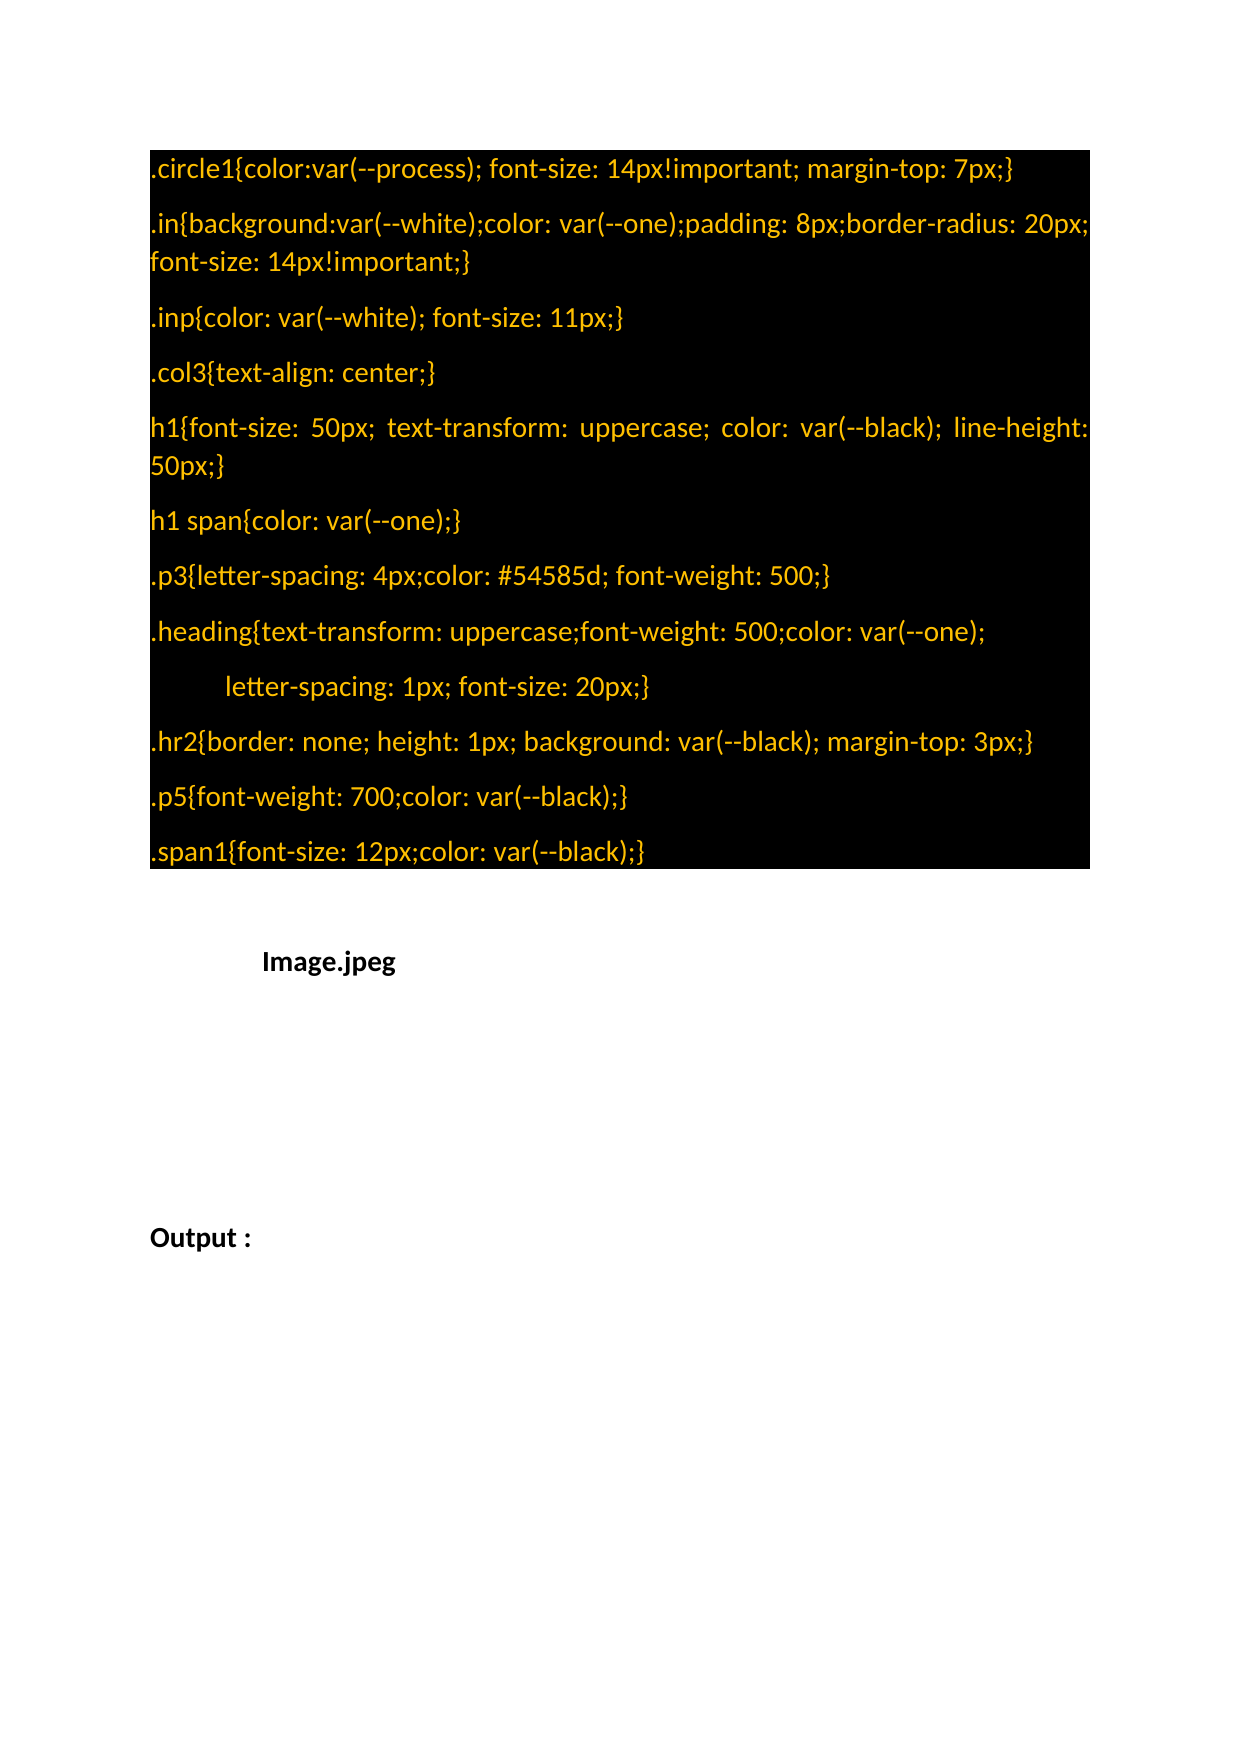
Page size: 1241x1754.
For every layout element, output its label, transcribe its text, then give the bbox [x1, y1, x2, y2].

text Image.jpeg [150, 943, 1090, 979]
text .hr2{border: none; height: 1px; background: var(--black); margin-top: 3px;} [150, 723, 1090, 758]
text Output : [150, 1219, 1090, 1254]
text .p3{letter-spacing: 4px;color: #54585d; font-weight: 500;} [150, 557, 1090, 593]
text h1 span{color: var(--one);} [150, 502, 1090, 538]
text .circle1{color:var(--process); font-size: 14px!important; margin-top: 7px;} [150, 150, 1090, 186]
text .span1{font-size: 12px;color: var(--black);} [150, 833, 1090, 869]
text letter-spacing: 1px; font-size: 20px;} [150, 668, 1090, 703]
text .p5{font-weight: 700;color: var(--black);} [150, 778, 1090, 813]
text .in{background:var(--white);color: var(--one);padding: 8px;border-radius: 20px; font-size: 14px!important;} [150, 205, 1090, 279]
text .heading{text-transform: uppercase;font-weight: 500;color: var(--one); [150, 613, 1090, 648]
text h1{font-size: 50px; text-transform: uppercase; color: var(--black); line-height: 50px;} [150, 409, 1090, 483]
text .col3{text-align: center;} [150, 354, 1090, 389]
text .inp{color: var(--white); font-size: 11px;} [150, 299, 1090, 334]
